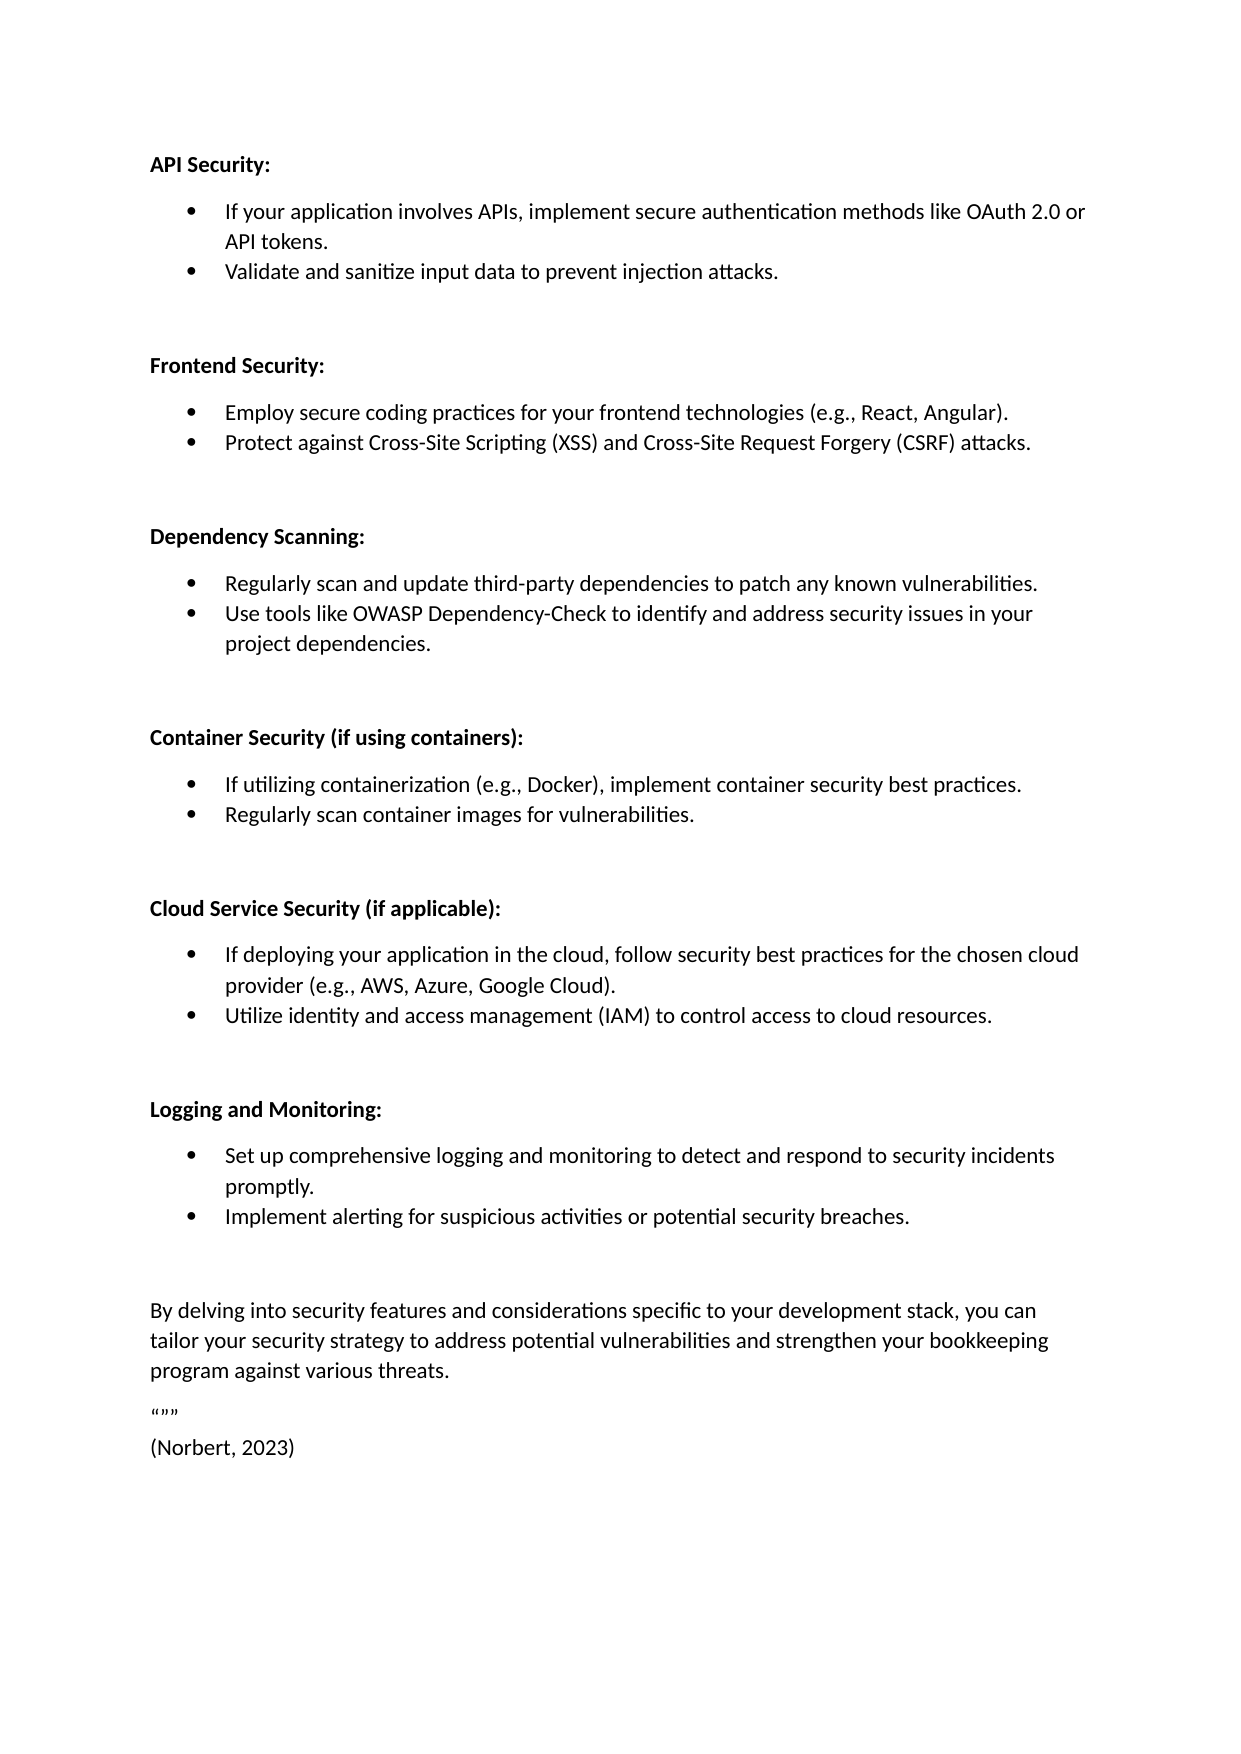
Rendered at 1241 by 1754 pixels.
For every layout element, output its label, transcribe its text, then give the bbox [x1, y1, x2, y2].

list Set up comprehensive logging and monitoring to detect and respond to security incidents promptly. [187, 1142, 1090, 1200]
list Utilize identity and access management (IAM) to control access to cloud resources. [187, 1001, 1090, 1029]
list Implement alerting for suspicious activities or potential security breaches. [187, 1202, 1090, 1230]
list Use tools like OWASP Dependency-Check to identify and address security issues in your project dependencies. [187, 599, 1090, 657]
list Employ secure coding practices for your frontend technologies (e.g., React, Angular). [187, 398, 1090, 426]
text “”” [150, 1403, 1090, 1461]
list Regularly scan container images for vulnerabilities. [187, 800, 1090, 828]
list If deploying your application in the cloud, follow security best practices for the chosen cloud provider (e.g., AWS, Azure, Google Cloud). [187, 941, 1090, 999]
text Dependency Scanning: [150, 522, 1090, 550]
list Regularly scan and update third-party dependencies to patch any known vulnerabilities. [187, 569, 1090, 597]
list If utilizing containerization (e.g., Docker), implement container security best practices. [187, 770, 1090, 798]
text Container Security (if using containers): [150, 723, 1090, 751]
text API Security: [150, 150, 1090, 178]
text By delving into security features and considerations specific to your development stack, you can tailor your security strategy to address potential vulnerabilities and strengthen your bookkeeping program against various threats. [150, 1296, 1090, 1384]
text Frontend Security: [150, 351, 1090, 379]
list Validate and sanitize input data to prevent injection attacks. [187, 257, 1090, 285]
text Cloud Service Security (if applicable): [150, 894, 1090, 922]
text Logging and Monitoring: [150, 1095, 1090, 1123]
list If your application involves APIs, implement secure authentication methods like OAuth 2.0 or API tokens. [187, 197, 1090, 255]
list Protect against Cross-Site Scripting (XSS) and Cross-Site Request Forgery (CSRF) attacks. [187, 428, 1090, 456]
